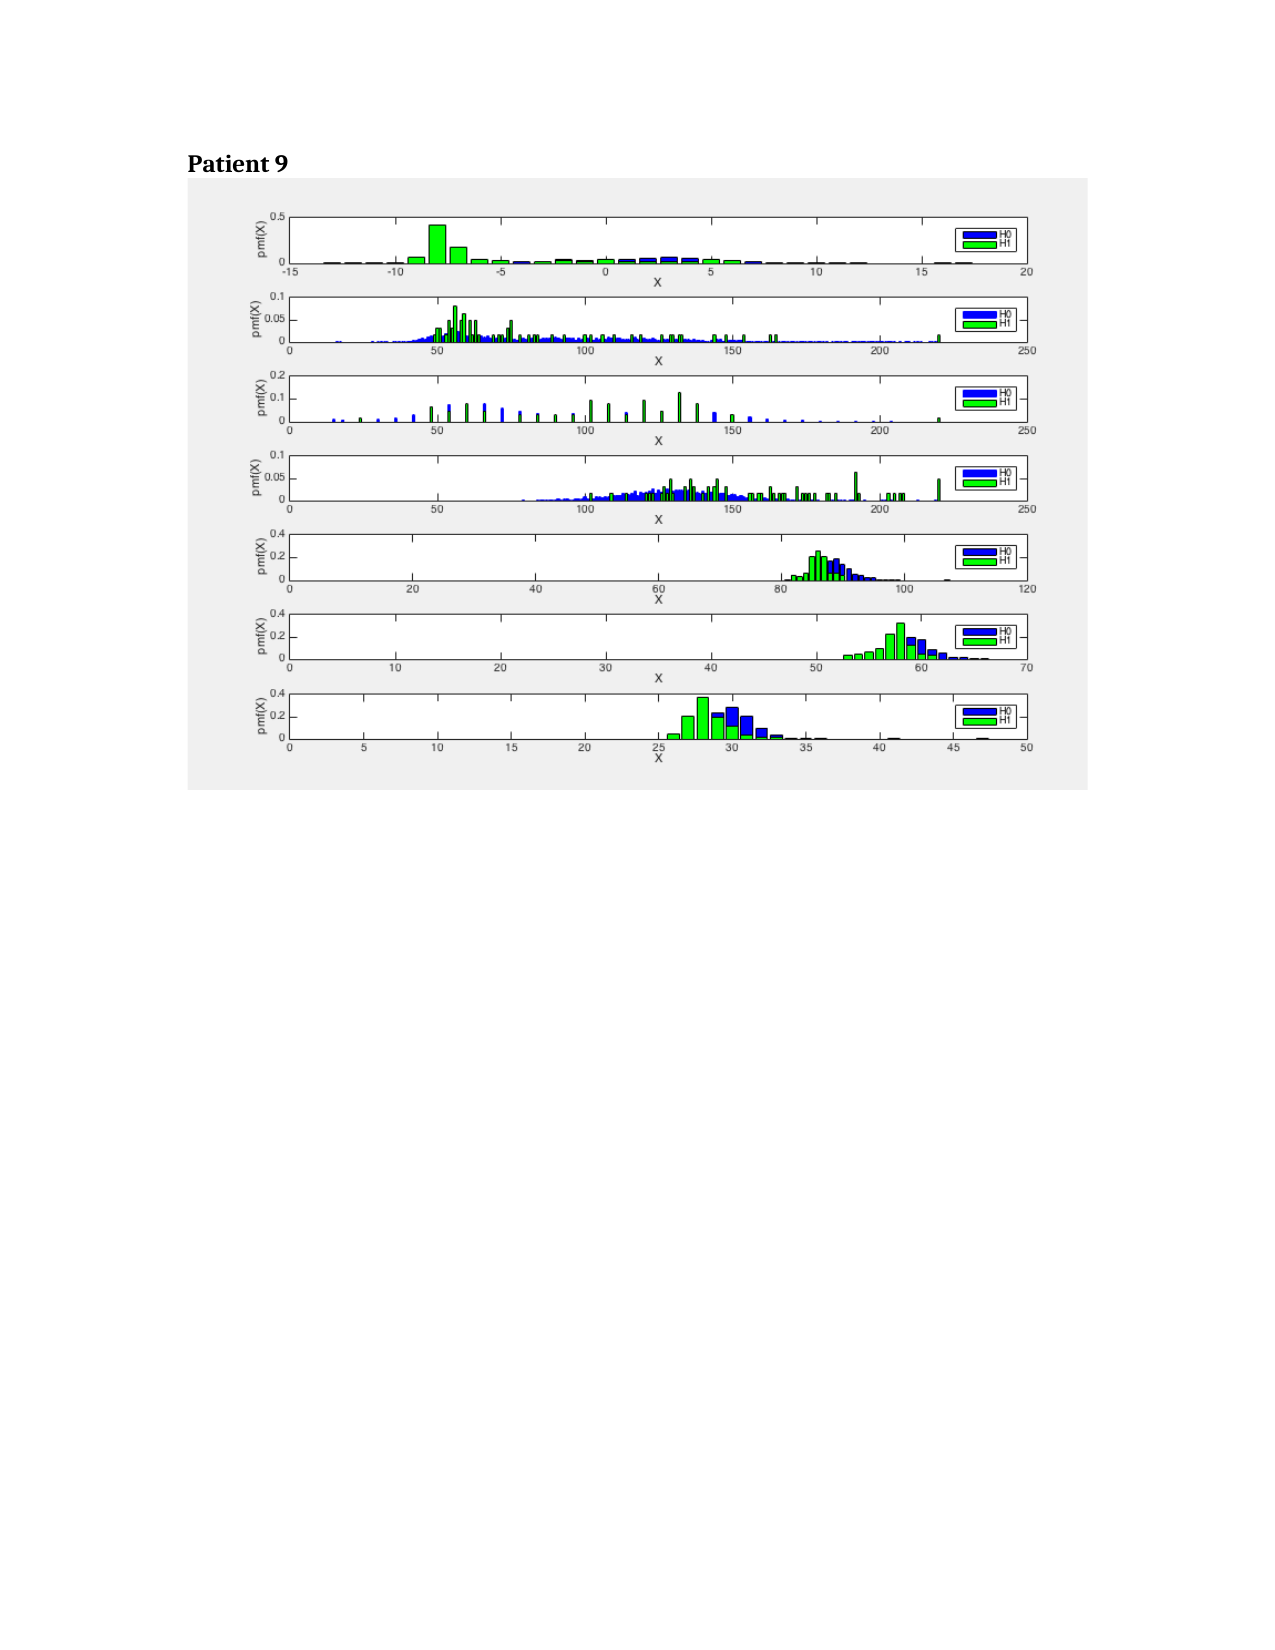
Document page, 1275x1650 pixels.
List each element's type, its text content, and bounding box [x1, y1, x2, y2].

picture [187, 178, 1088, 790]
text Patient 9 [187, 150, 1087, 178]
